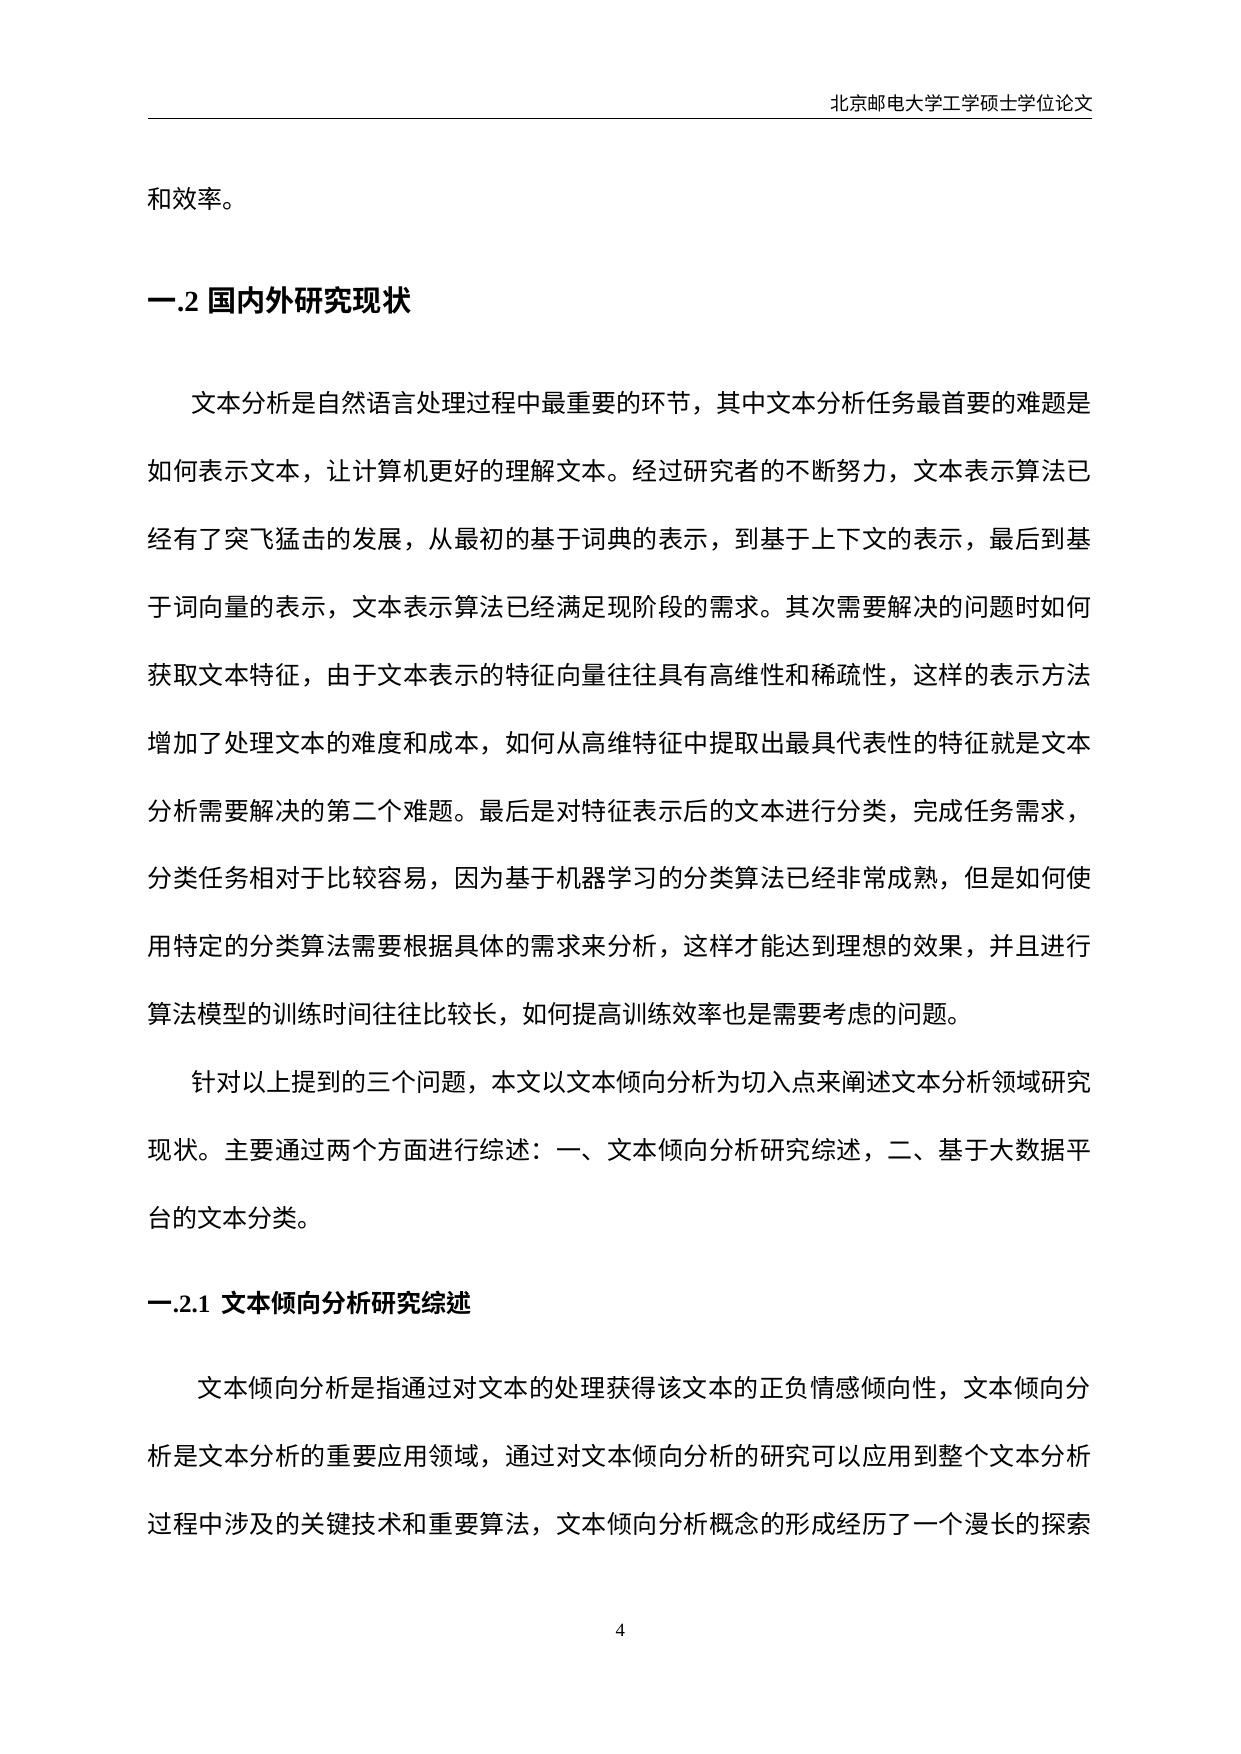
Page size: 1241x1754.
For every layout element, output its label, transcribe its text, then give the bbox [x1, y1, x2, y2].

text 文本分析是自然语言处理过程中最重要的环节，其中文本分析任务最首要的难题是如何表示文本，让计算机更好的理解文本。经过研究者的不断努力，文本表示算法已经有了突飞猛击的发展，从最初的基于词典的表示，到基于上下文的表示，最后到基于词向量的表示，文本表示算法已经满足现阶段的需求。其次需要解决的问题时如何获取文本特征，由于文本表示的特征向量往往具有高维性和稀疏性，这样的表示方法增加了处理文本的难度和成本，如何从高维特征中提取出最具代表性的特征就是文本分析需要解决的第二个难题。最后是对特征表示后的文本进行分类，完成任务需求，分类任务相对于比较容易，因为基于机器学习的分类算法已经非常成熟，但是如何使用特定的分类算法需要根据具体的需求来分析，这样才能达到理想的效果，并且进行算法模型的训练时间往往比较长，如何提高训练效率也是需要考虑的问题。 [148, 368, 1092, 1047]
subtitle 文本倾向分析研究综述 [148, 1267, 1092, 1335]
subtitle 国内外研究现状 [148, 266, 1092, 334]
text 针对以上提到的三个问题，本文以文本倾向分析为切入点来阐述文本分析领域研究现状。主要通过两个方面进行综述：一、文本倾向分析研究综述，二、基于大数据平台的文本分类。 [148, 1047, 1092, 1251]
